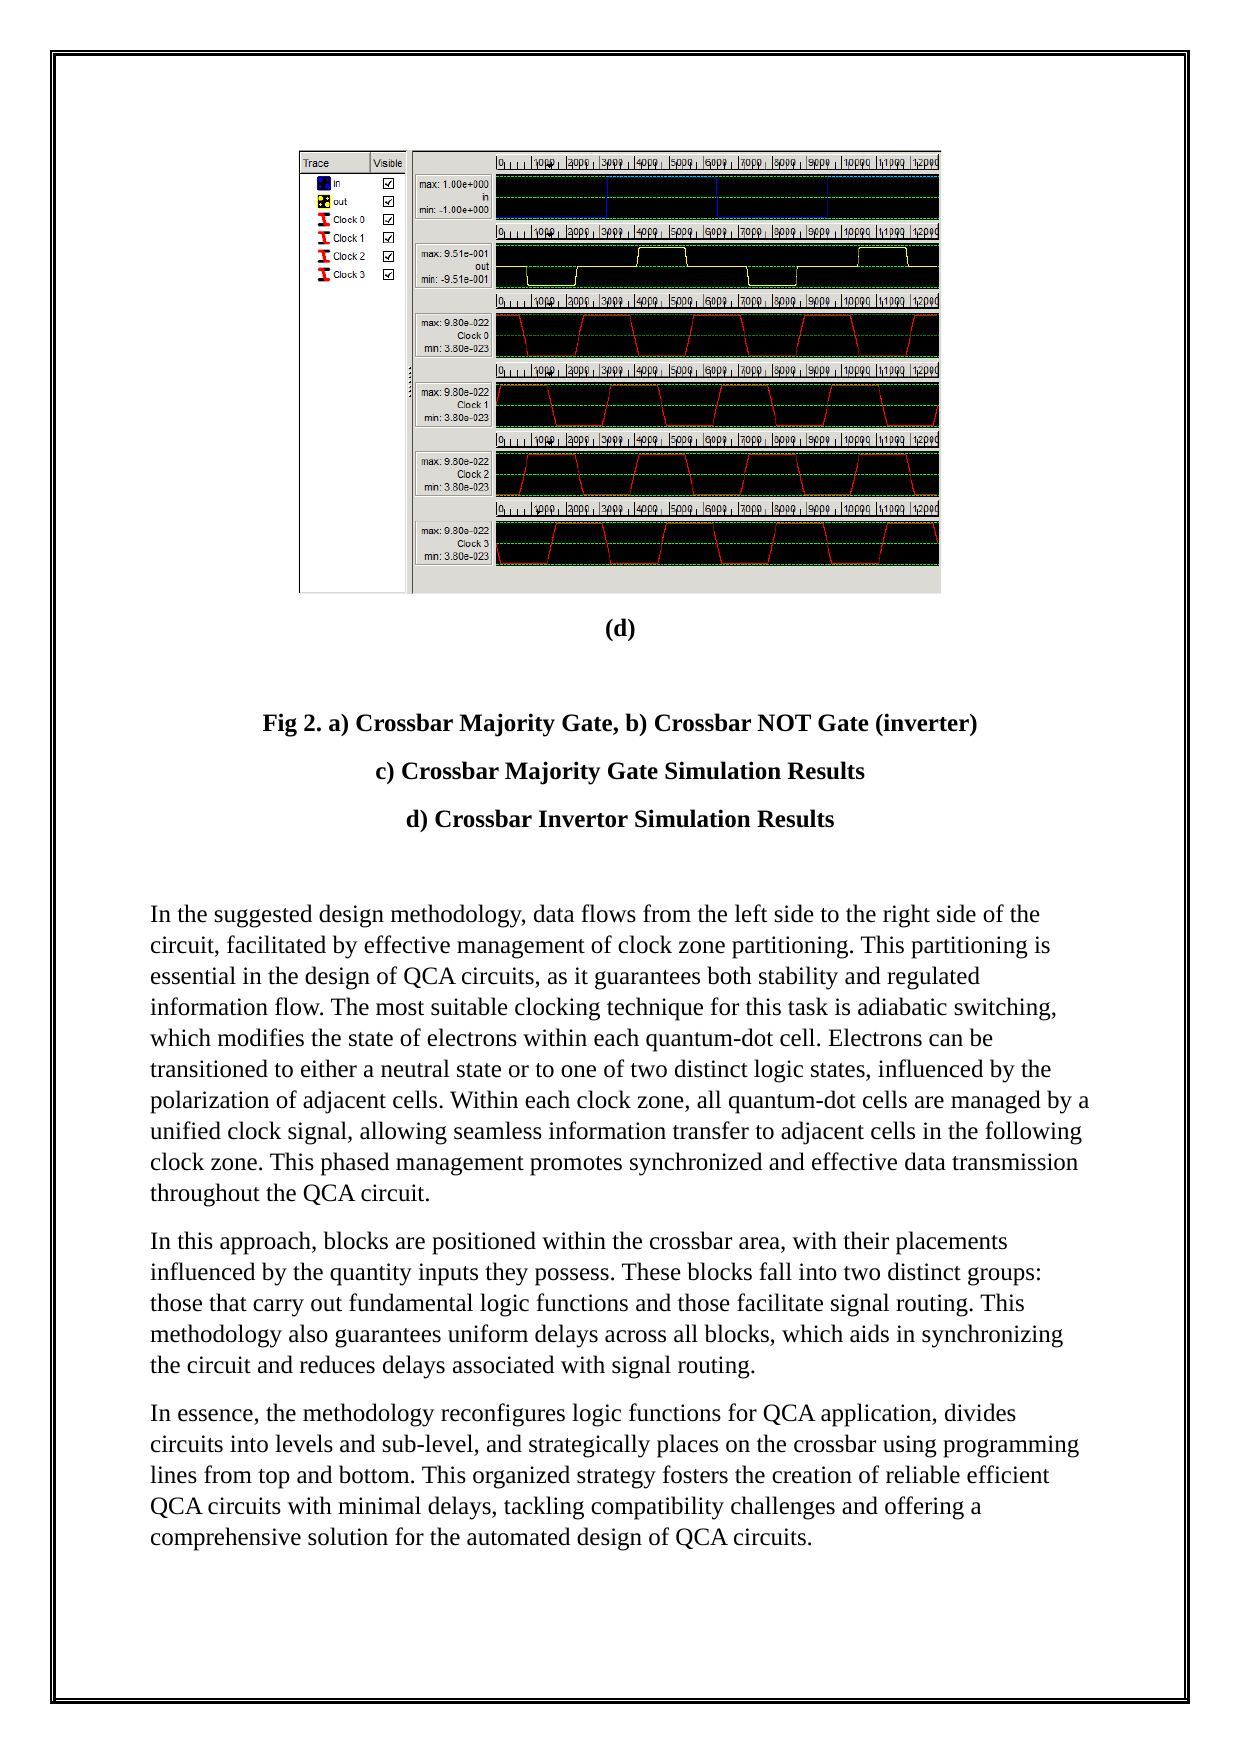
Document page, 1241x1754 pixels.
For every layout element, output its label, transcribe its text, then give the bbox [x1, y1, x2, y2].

text In this approach, blocks are positioned within the crossbar area, with their placements influenced by the quantity inputs they possess. These blocks fall into two distinct groups: those that carry out fundamental logic functions and those facilitate signal routing. This methodology also guarantees uniform delays across all blocks, which aids in synchronizing the circuit and reduces delays associated with signal routing. [150, 1226, 1090, 1379]
text d) Crossbar Invertor Simulation Results [150, 804, 1090, 832]
text In the suggested design methodology, data flows from the left side to the right side of the circuit, facilitated by effective management of clock zone partitioning. This partitioning is essential in the design of QCA circuits, as it guarantees both stability and regulated information flow. The most suitable clocking technique for this task is adiabatic switching, which modifies the state of electrons within each quantum-dot cell. Electrons can be transitioned to either a neutral state or to one of two distinct logic states, influenced by the polarization of adjacent cells. Within each clock zone, all quantum-dot cells are managed by a unified clock signal, allowing seamless information transfer to adjacent cells in the following clock zone. This phased management promotes synchronized and effective data transmission throughout the QCA circuit. [150, 899, 1090, 1207]
picture [298, 150, 942, 594]
text In essence, the methodology reconfigures logic functions for QCA application, divides circuits into levels and sub-level, and strategically places on the crossbar using programming lines from top and bottom. This organized strategy fosters the creation of reliable efficient QCA circuits with minimal delays, tackling compatibility challenges and offering a comprehensive solution for the automated design of QCA circuits. [150, 1398, 1090, 1551]
text (d) [150, 613, 1090, 642]
text Fig 2. a) Crossbar Majority Gate, b) Crossbar NOT Gate (inverter) [150, 708, 1090, 737]
text c) Crossbar Majority Gate Simulation Results [150, 756, 1090, 785]
